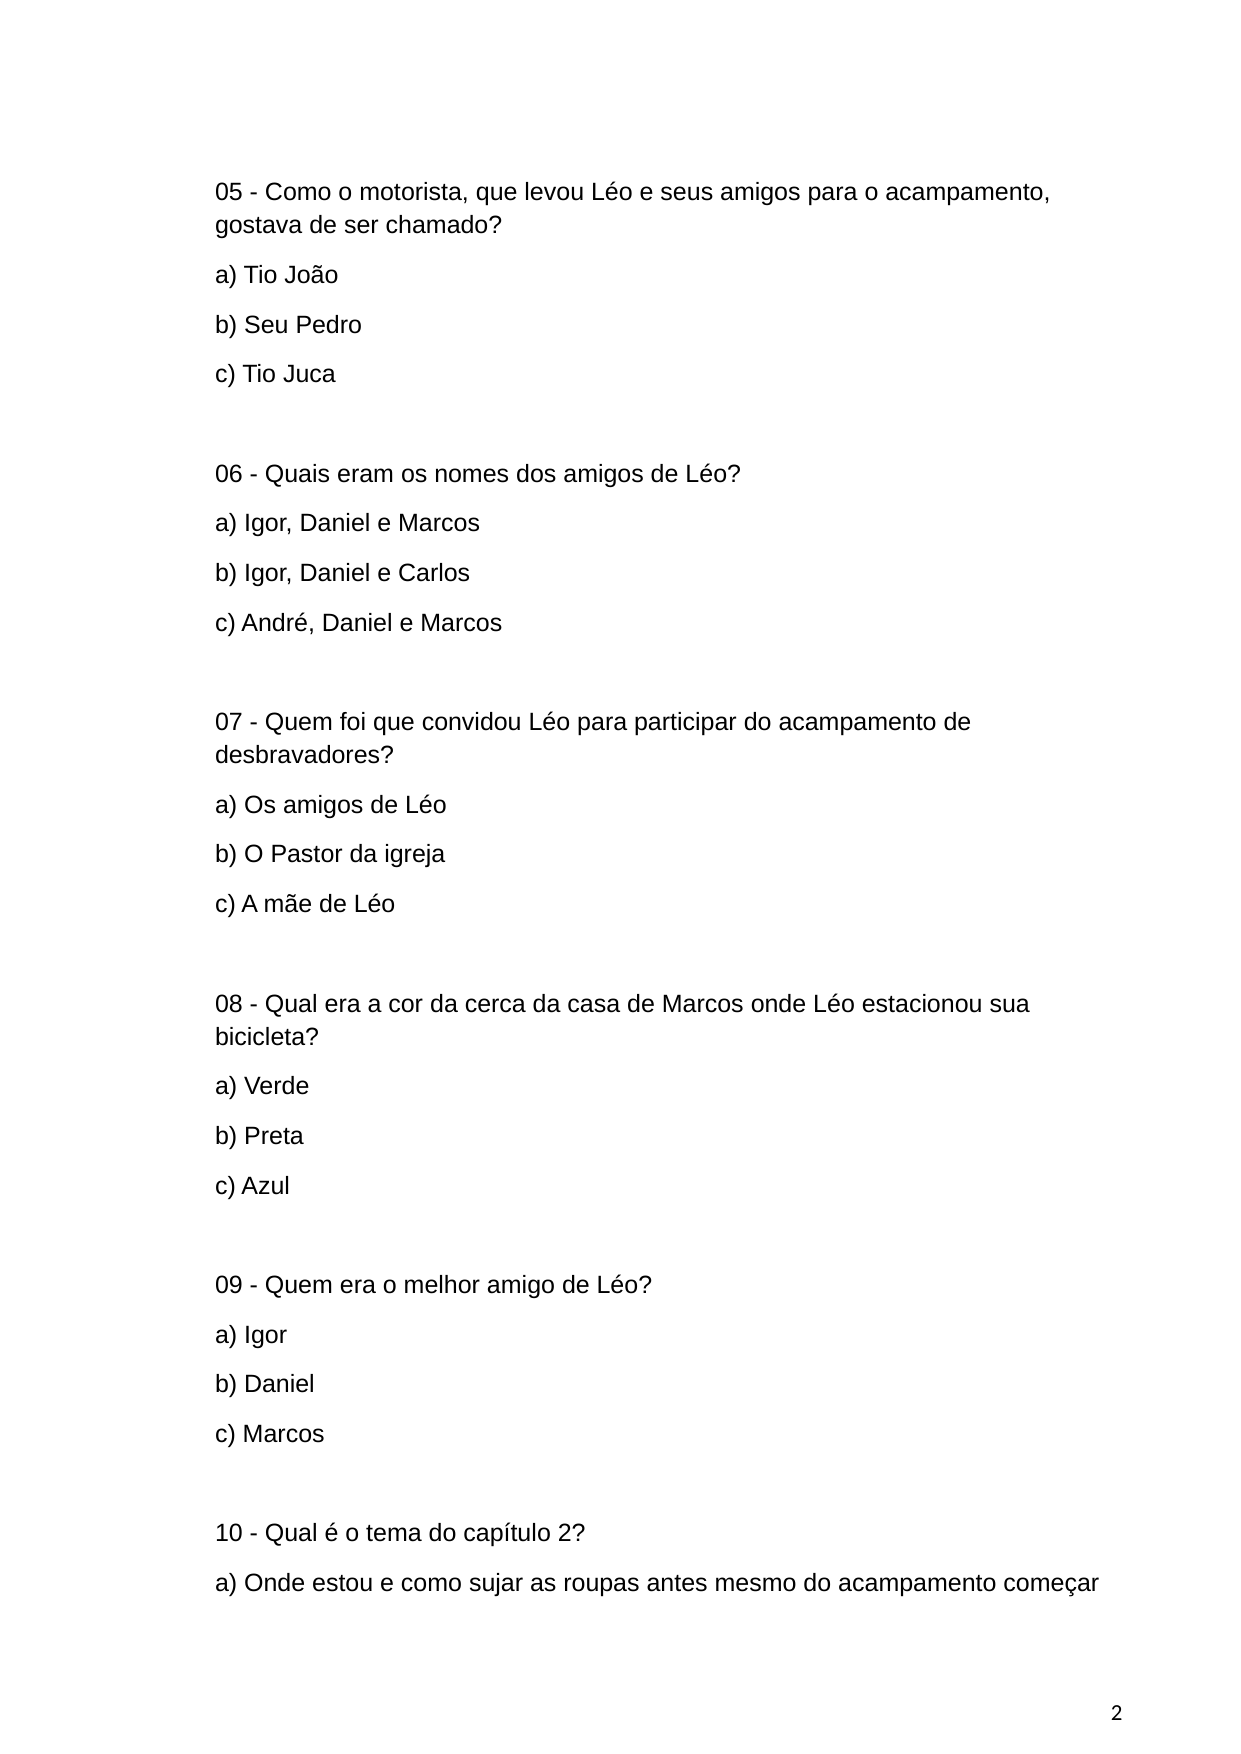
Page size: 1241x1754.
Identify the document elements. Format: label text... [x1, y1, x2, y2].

text b) Seu Pedro [177, 309, 1122, 338]
text b) Preta [215, 1121, 1122, 1150]
text a) Igor, Daniel e Marcos [215, 508, 1122, 537]
text b) O Pastor da igreja [177, 839, 1122, 868]
text c) Tio Juca [177, 359, 1122, 388]
text b) Daniel [215, 1369, 1122, 1398]
text c) Marcos [215, 1419, 1122, 1448]
text 05 - Como o motorista, que levou Léo e seus amigos para o acampamento, gostava de ser chamado? [215, 177, 1122, 239]
text a) Os amigos de Léo [215, 790, 1122, 818]
text 09 - Quem era o melhor amigo de Léo? [215, 1270, 1122, 1299]
text a) Verde [215, 1071, 1122, 1100]
text 08 - Qual era a cor da cerca da casa de Marcos onde Léo estacionou sua bicicleta? [215, 988, 1122, 1050]
text a) Igor [215, 1320, 1122, 1348]
text a) Onde estou e como sujar as roupas antes mesmo do acampamento começar [215, 1568, 1122, 1597]
text b) Igor, Daniel e Carlos [177, 558, 1122, 587]
text 07 - Quem foi que convidou Léo para participar do acampamento de desbravadores? [215, 707, 1122, 769]
text 10 - Qual é o tema do capítulo 2? [215, 1518, 1122, 1547]
text a) Tio João [215, 260, 1122, 289]
text c) André, Daniel e Marcos [177, 608, 1122, 636]
text c) A mãe de Léo [177, 889, 1122, 918]
text 06 - Quais eram os nomes dos amigos de Léo? [215, 459, 1122, 487]
text c) Azul [215, 1171, 1122, 1199]
